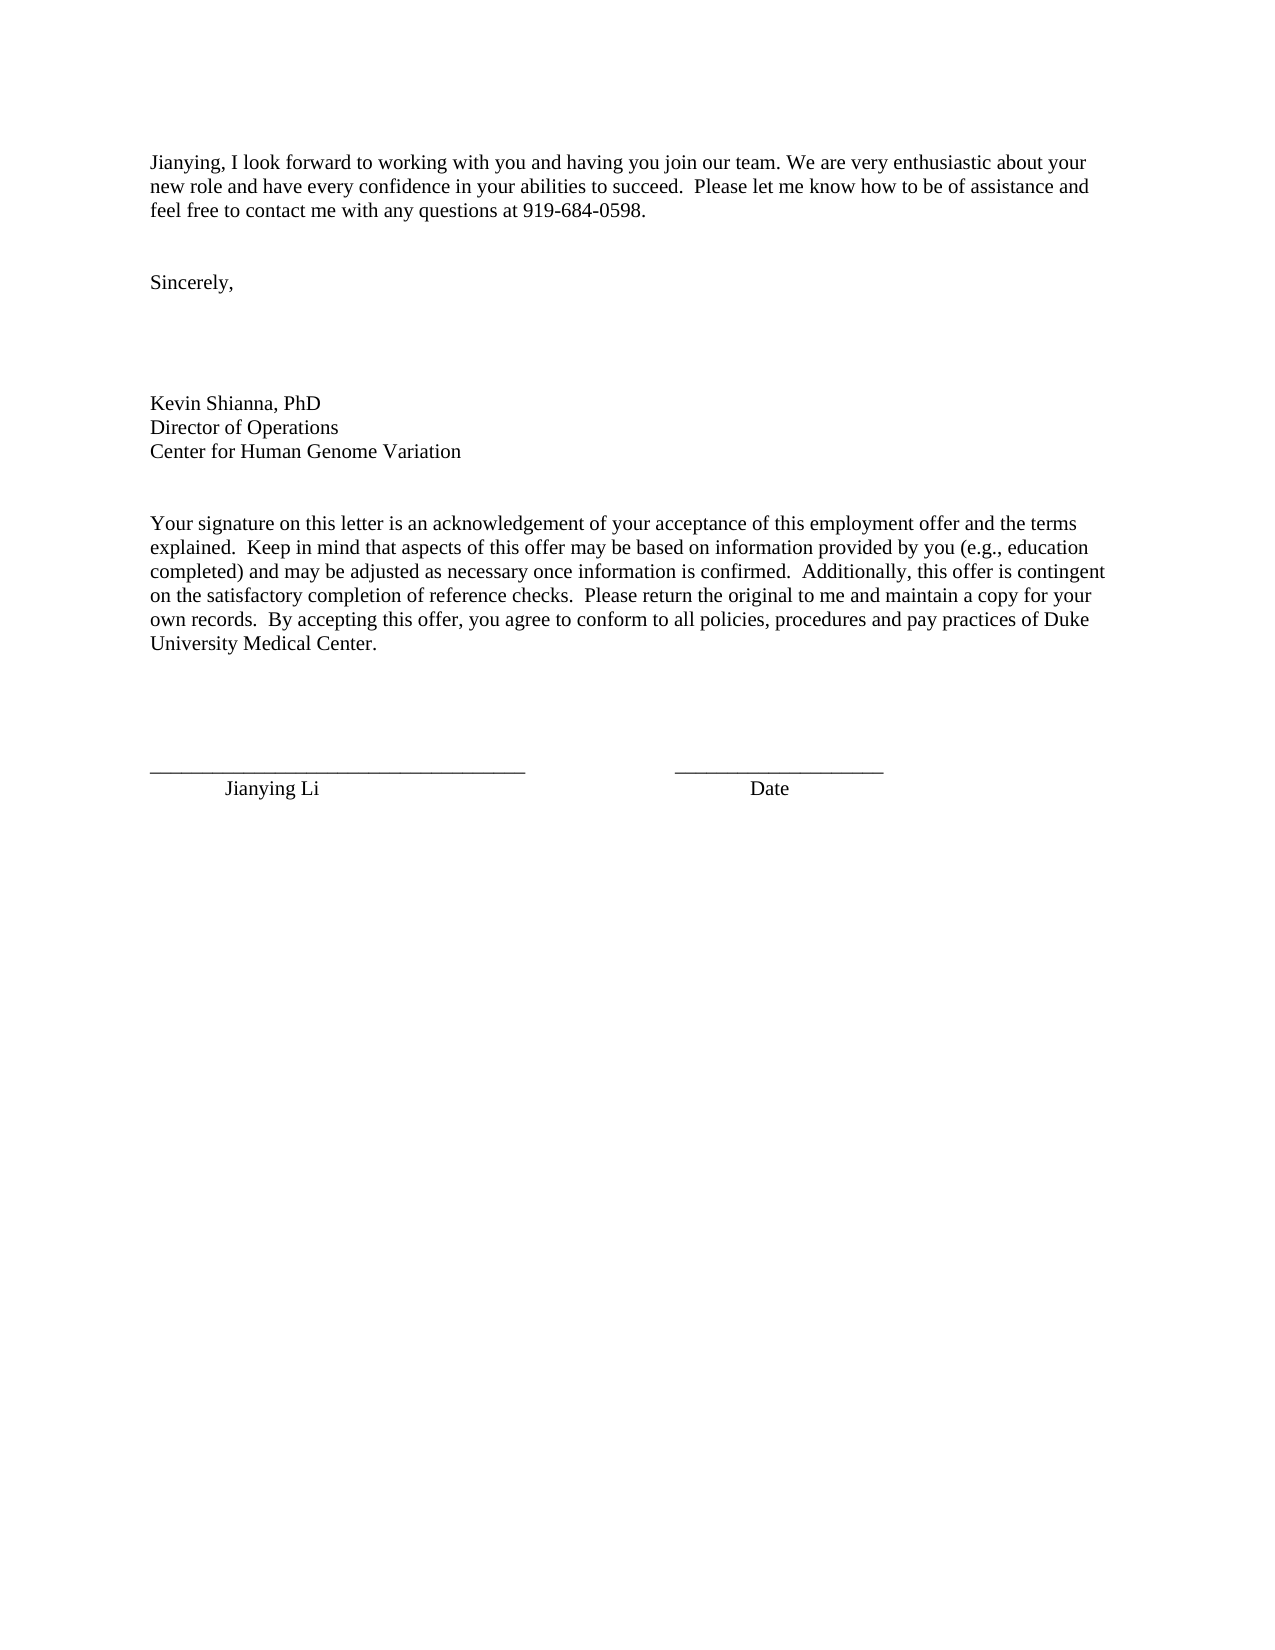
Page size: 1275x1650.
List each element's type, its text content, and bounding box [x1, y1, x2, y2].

text Jianying Li Date [150, 776, 1125, 800]
text Center for Human Genome Variation [150, 439, 1125, 463]
text Jianying, I look forward to working with you and having you join our team. We are very enthusiastic about your new role and have every confidence in your abilities to succeed. Please let me know how to be of assistance and feel free to contact me with any questions at 919-684-0598. [150, 150, 1125, 222]
text Sincerely, [150, 270, 1125, 294]
text Your signature on this letter is an acknowledgement of your acceptance of this employment offer and the terms explained. Keep in mind that aspects of this offer may be based on information provided by you (e.g., education completed) and may be adjusted as necessary once information is confirmed. Additionally, this offer is contingent on the satisfactory completion of reference checks. Please return the original to me and maintain a copy for your own records. By accepting this offer, you agree to conform to all policies, procedures and pay practices of Duke University Medical Center. [150, 511, 1125, 655]
text Kevin Shianna, PhD [150, 391, 1125, 415]
text Director of Operations [150, 415, 1125, 439]
text ____________________________________ ____________________ [150, 752, 1125, 776]
